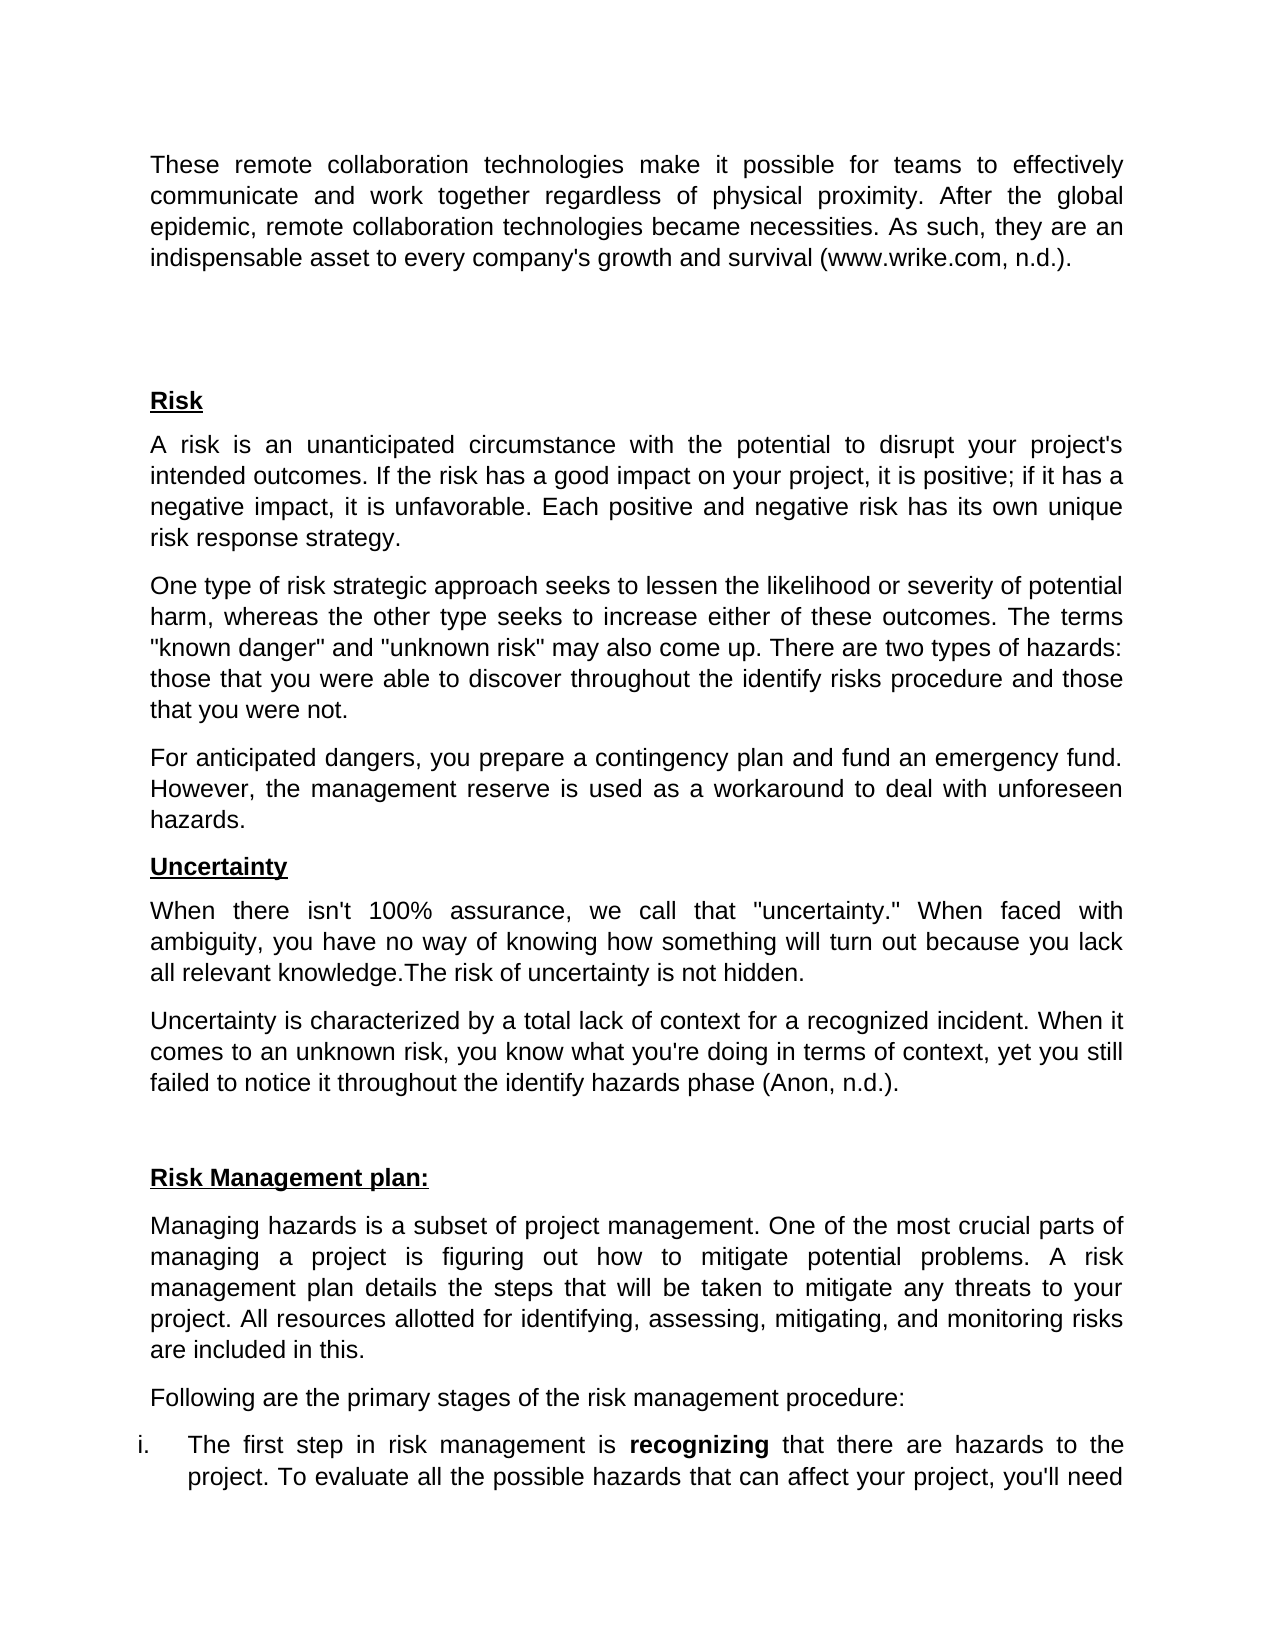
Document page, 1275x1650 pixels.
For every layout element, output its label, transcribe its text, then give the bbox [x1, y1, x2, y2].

text One type of risk strategic approach seeks to lessen the likelihood or severity of potential harm, whereas the other type seeks to increase either of these outcomes. The terms "known danger" and "unknown risk" may also come up. There are two types of hazards: those that you were able to discover throughout the identify risks procedure and those that you were not. [150, 571, 1125, 723]
text Following are the primary stages of the risk management procedure: [150, 1383, 1125, 1411]
text When there isn't 100% assurance, we call that "uncertainty." When faced with ambiguity, you have no way of knowing how something will turn out because you lack all relevant knowledge.The risk of uncertainty is not hidden. [150, 896, 1125, 987]
text Risk Management plan: [150, 1163, 1125, 1192]
subtitle Uncertainty [150, 852, 1125, 881]
text Managing hazards is a subset of project management. One of the most crucial parts of managing a project is figuring out how to mitigate potential problems. A risk management plan details the steps that will be taken to mitigate any threats to your project. All resources allotted for identifying, assessing, mitigating, and monitoring risks are included in this. [150, 1211, 1125, 1364]
text For anticipated dangers, you prepare a contingency plan and fund an emergency fund. However, the management reserve is used as a workaround to deal with unforeseen hazards. [150, 742, 1125, 833]
text These remote collaboration technologies make it possible for teams to effectively communicate and work together regardless of physical proximity. After the global epidemic, remote collaboration technologies became necessities. As such, they are an indispensable asset to every company's growth and survival (www.wrike.com, n.d.). [150, 150, 1125, 272]
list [150, 1430, 1125, 1490]
text A risk is an unanticipated circumstance with the potential to disrupt your project's intended outcomes. If the risk has a good impact on your project, it is positive; if it has a negative impact, it is unfavorable. Each positive and negative risk has its own unique risk response strategy. [150, 430, 1125, 552]
text Uncertainty is characterized by a total lack of context for a recognized incident. When it comes to an unknown risk, you know what you're doing in terms of context, yet you still failed to notice it throughout the identify hazards phase (Anon, n.d.). [150, 1006, 1125, 1096]
subtitle Risk [150, 386, 1125, 415]
